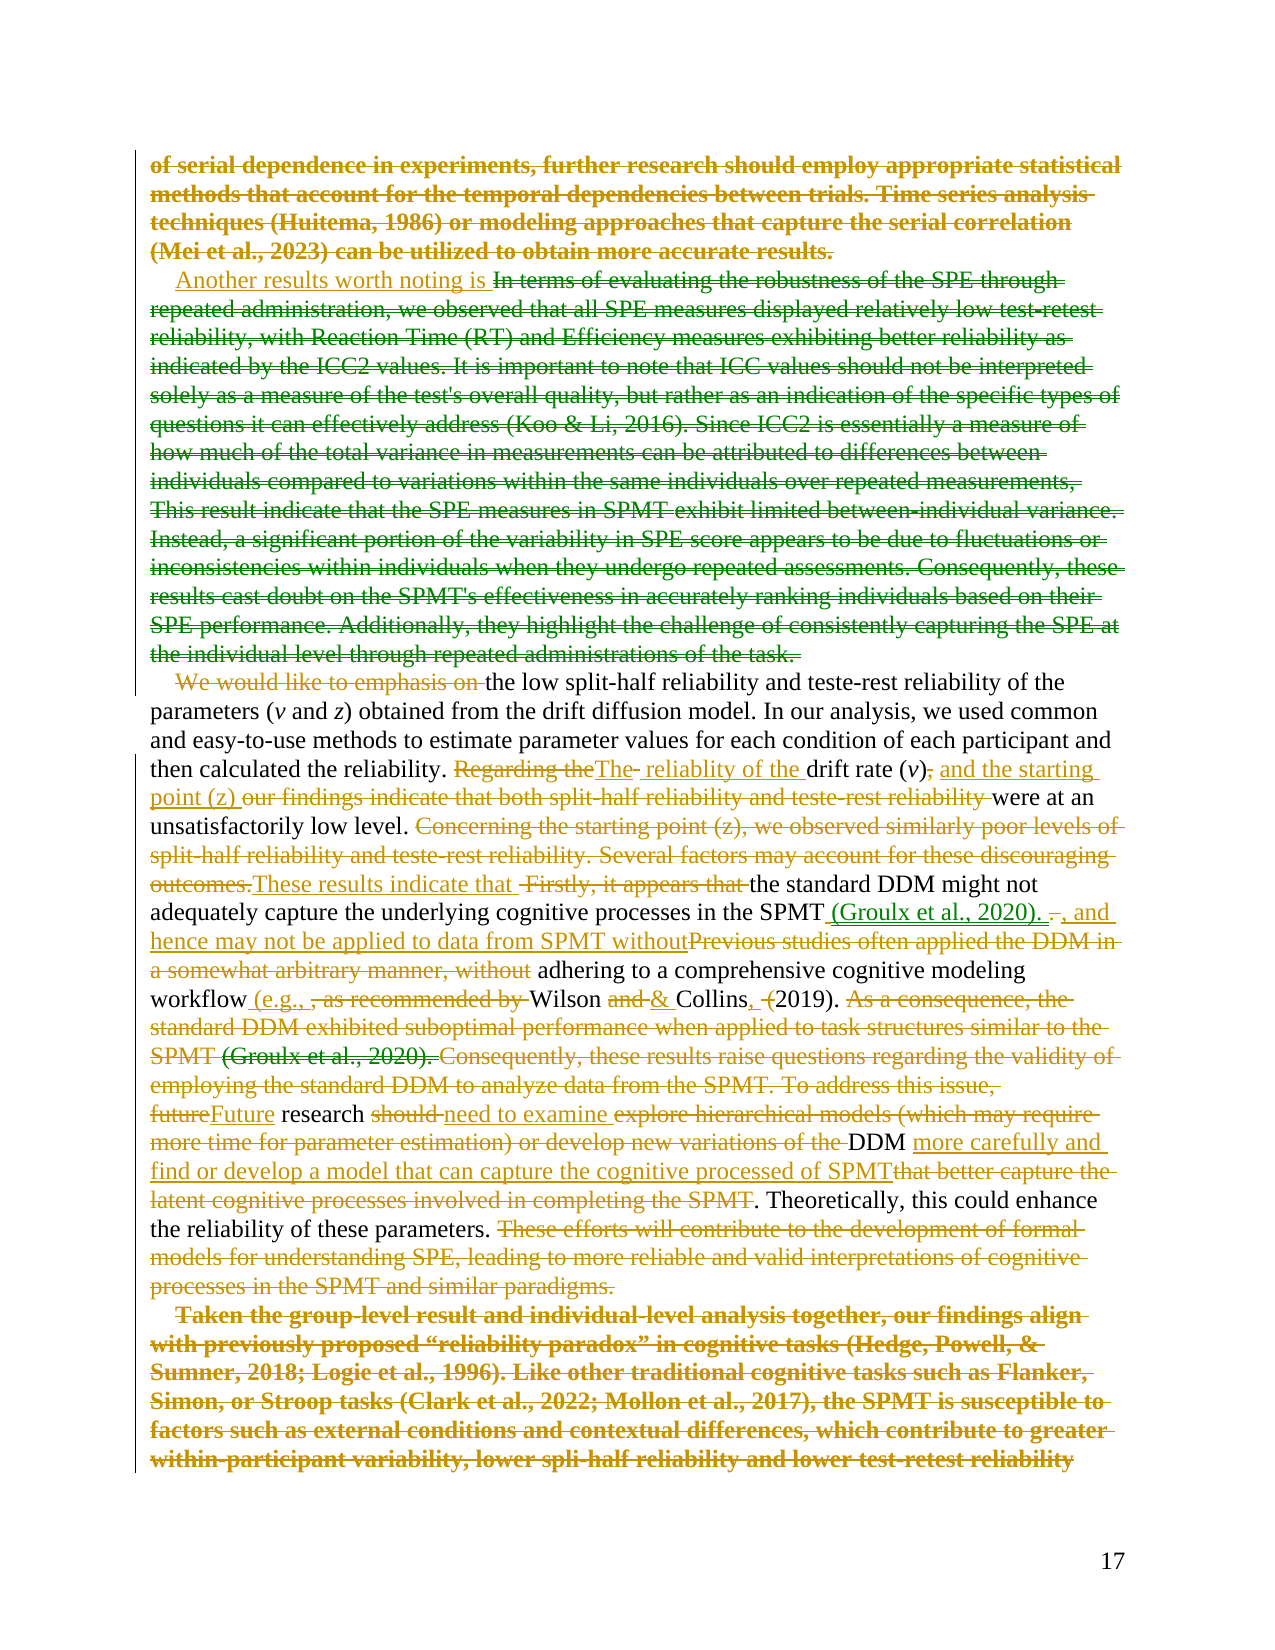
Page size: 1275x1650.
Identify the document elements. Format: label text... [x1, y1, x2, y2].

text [150, 150, 1125, 265]
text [150, 1300, 1125, 1472]
text the low split-half reliability and teste-rest reliability of the parameters (v and z) obtained from the drift diffusion model. In our analysis, we used common and easy-to-use methods to estimate parameter values for each condition of each participant and then calculated the reliability. drift rate (v) were at an unsatisfactorily low level. the standard DDM might not adequately capture the underlying cognitive processes in the SPMT adhering to a comprehensive cognitive modeling workflowWilson Collins2019). research DDM . Theoretically, this could enhance the reliability of these parameters. [150, 667, 1125, 1300]
